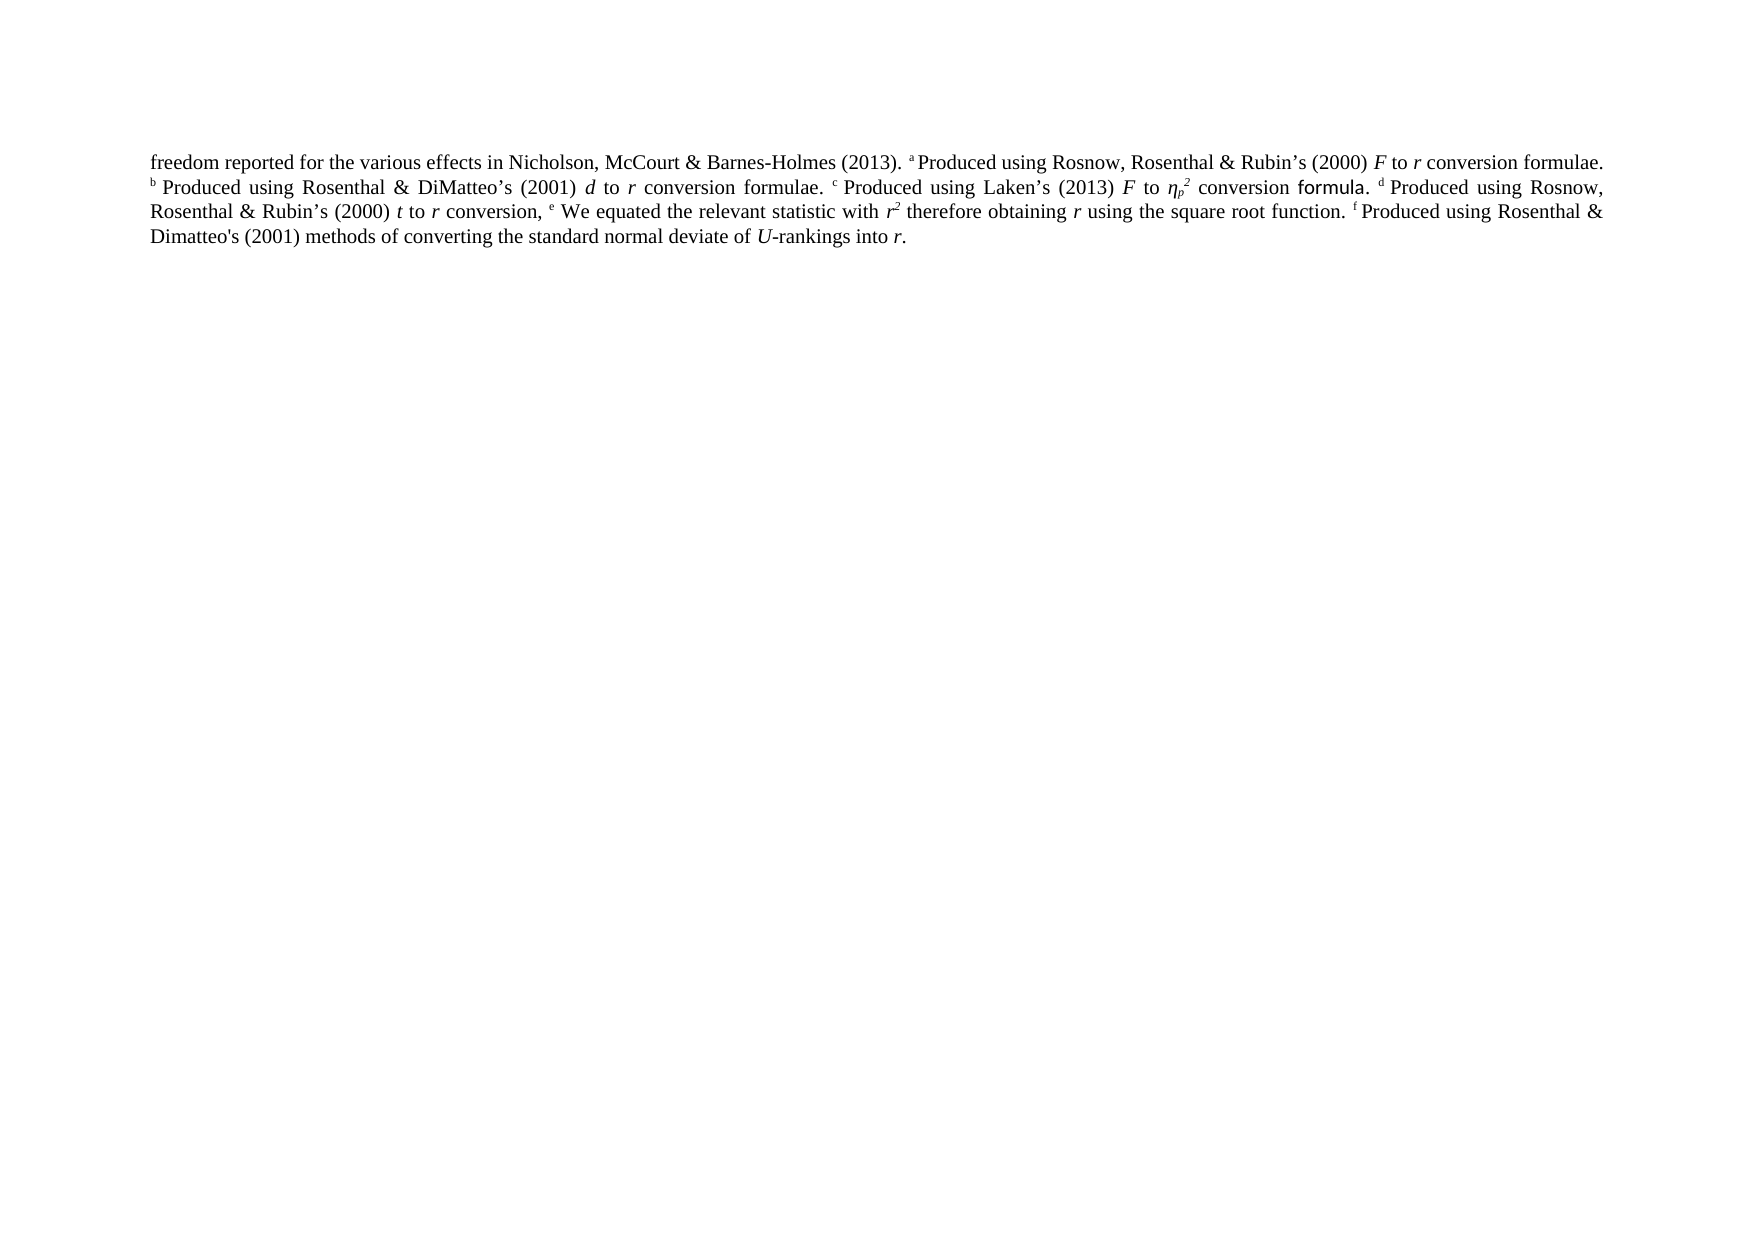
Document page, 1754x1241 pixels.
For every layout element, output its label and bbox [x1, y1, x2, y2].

text [150, 150, 1604, 248]
